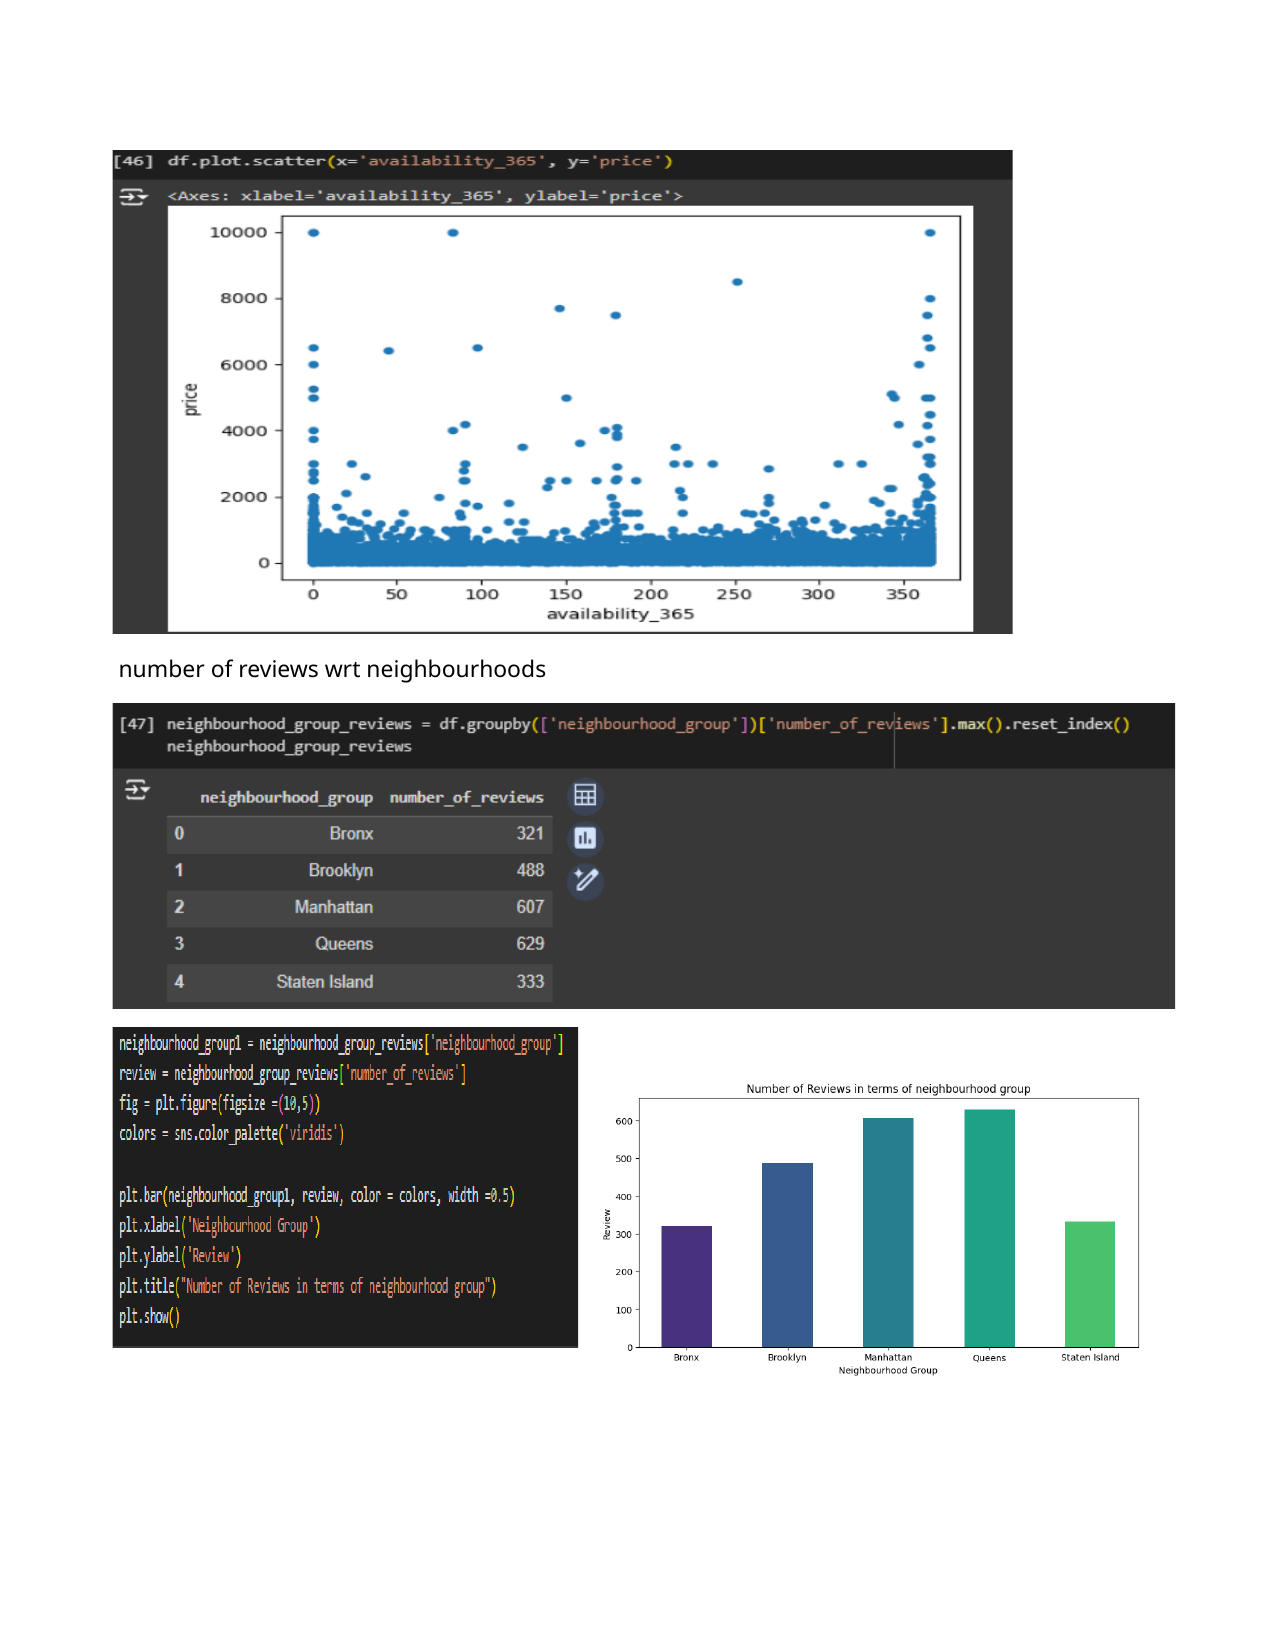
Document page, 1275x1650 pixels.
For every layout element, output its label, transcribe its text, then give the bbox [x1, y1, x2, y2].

text number of reviews wrt neighbourhoods [112, 653, 1162, 684]
picture [596, 1077, 1144, 1381]
